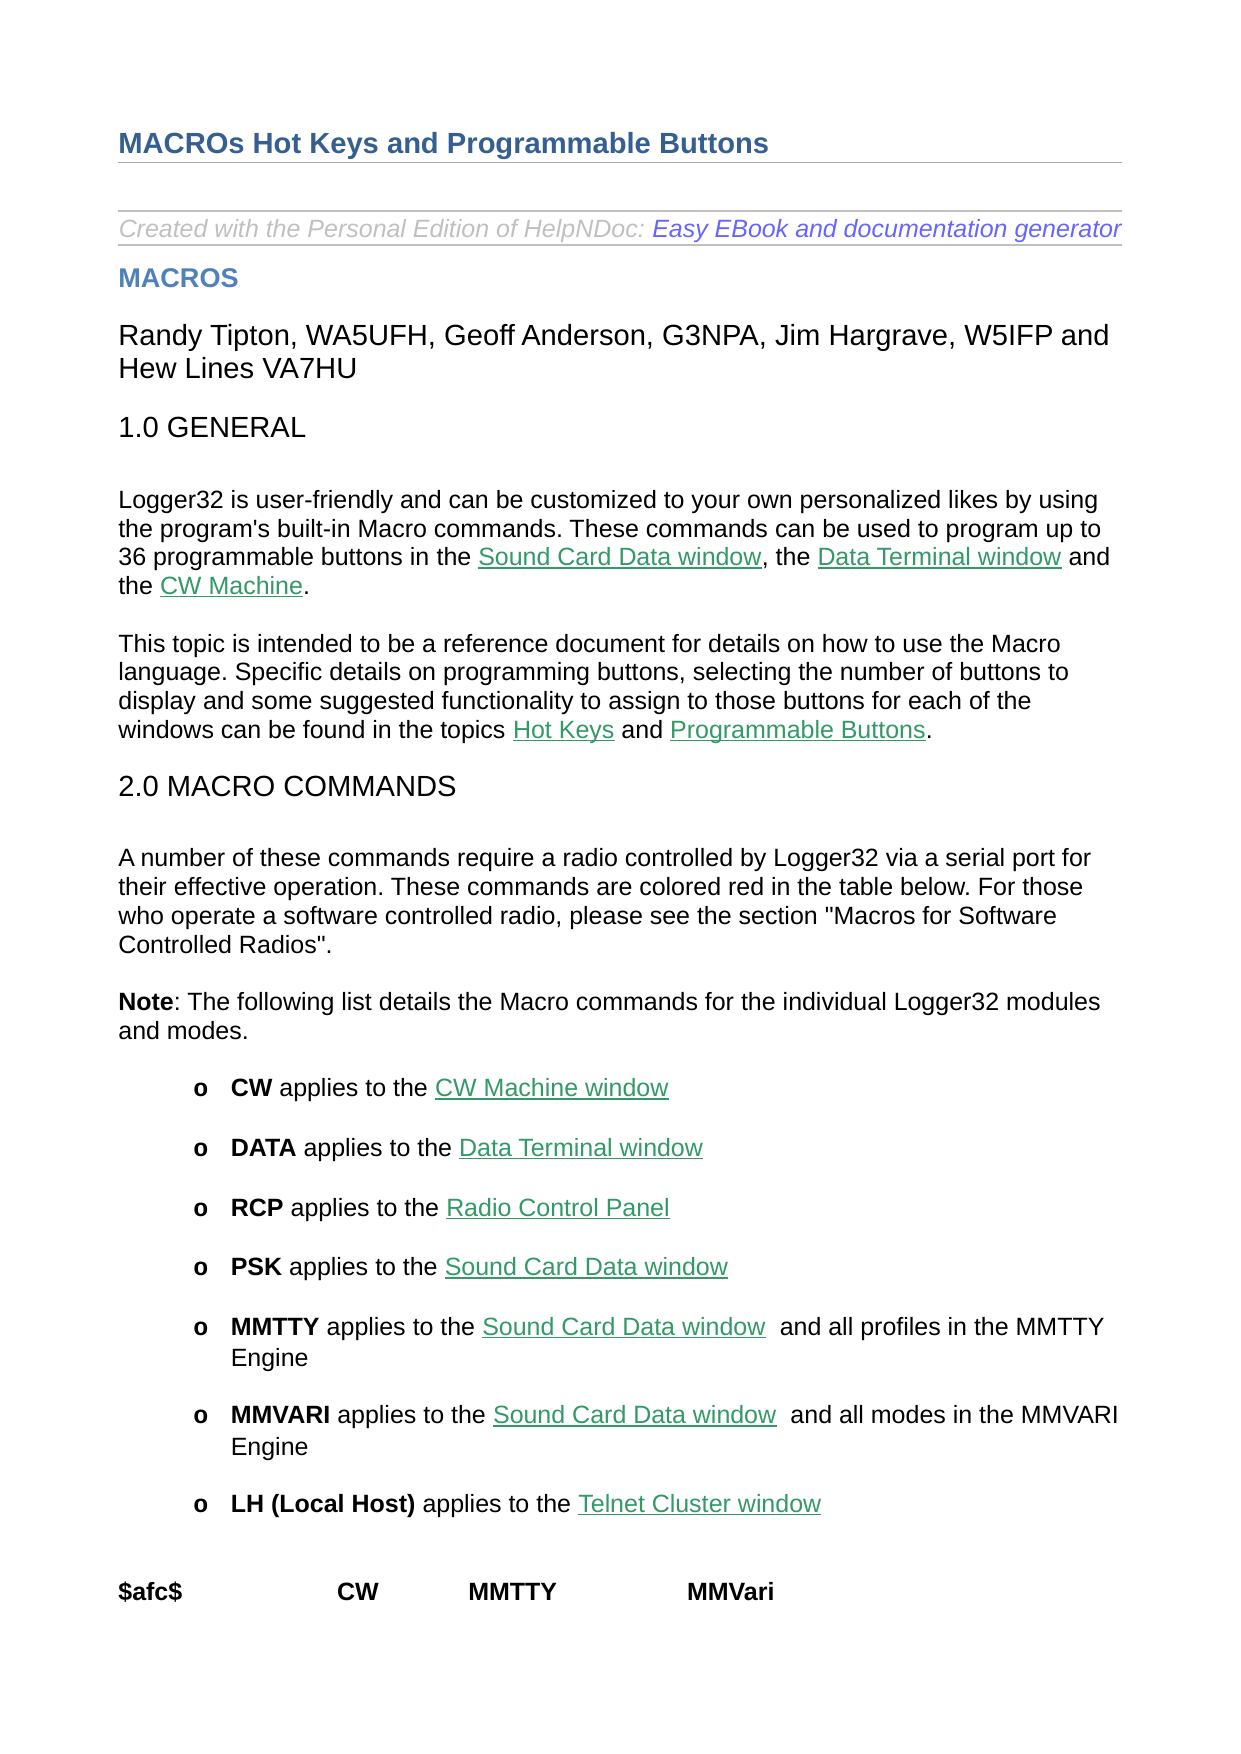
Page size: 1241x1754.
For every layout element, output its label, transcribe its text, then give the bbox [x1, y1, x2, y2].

list CW applies to the CW Machine window [193, 1073, 1122, 1133]
text Created with the Personal Edition of HelpNDoc: Easy EBook and documentation generator [118, 212, 1122, 244]
list MACROs Hot Keys and Programmable Buttons [118, 126, 1122, 162]
list MMTTY applies to the Sound Card Data window and all profiles in the MMTTY Engine [193, 1312, 1122, 1401]
list RCP applies to the Radio Control Panel [193, 1193, 1122, 1252]
list MACROS [118, 262, 1122, 293]
text This topic is intended to be a reference document for details on how to use the Macro language. Specific details on programming buttons, selecting the number of buttons to display and some suggested functionality to assign to those buttons for each of the windows can be found in the topics Hot Keys and Programmable Buttons. [118, 628, 1122, 743]
subtitle 2.0 MACRO COMMANDS [118, 768, 1122, 802]
list DATA applies to the Data Terminal window [193, 1133, 1122, 1193]
text Logger32 is user-friendly and can be customized to your own personalized likes by using the program's built-in Macro commands. These commands can be used to program up to 36 programmable buttons in the Sound Card Data window, the Data Terminal window and the CW Machine. [118, 485, 1122, 600]
text A number of these commands require a radio controlled by Logger32 via a serial port for their effective operation. These commands are colored red in the table below. For those who operate a software controlled radio, please see the section "Macros for Software Controlled Radios". [118, 843, 1122, 958]
list LH (Local Host) applies to the Telnet Cluster window [193, 1489, 1122, 1520]
list PSK applies to the Sound Card Data window [193, 1252, 1122, 1312]
subtitle Randy Tipton, WA5UFH, Geoff Anderson, G3NPA, Jim Hargrave, W5IFP and Hew Lines VA7HU [118, 318, 1122, 385]
list MMVARI applies to the Sound Card Data window and all modes in the MMVARI Engine [193, 1401, 1122, 1489]
subtitle 1.0 GENERAL [118, 410, 1122, 443]
text Note: The following list details the Macro commands for the individual Logger32 modules and modes. [118, 987, 1122, 1044]
text $afc$ CW MMTTY MMVari [118, 1577, 1122, 1606]
